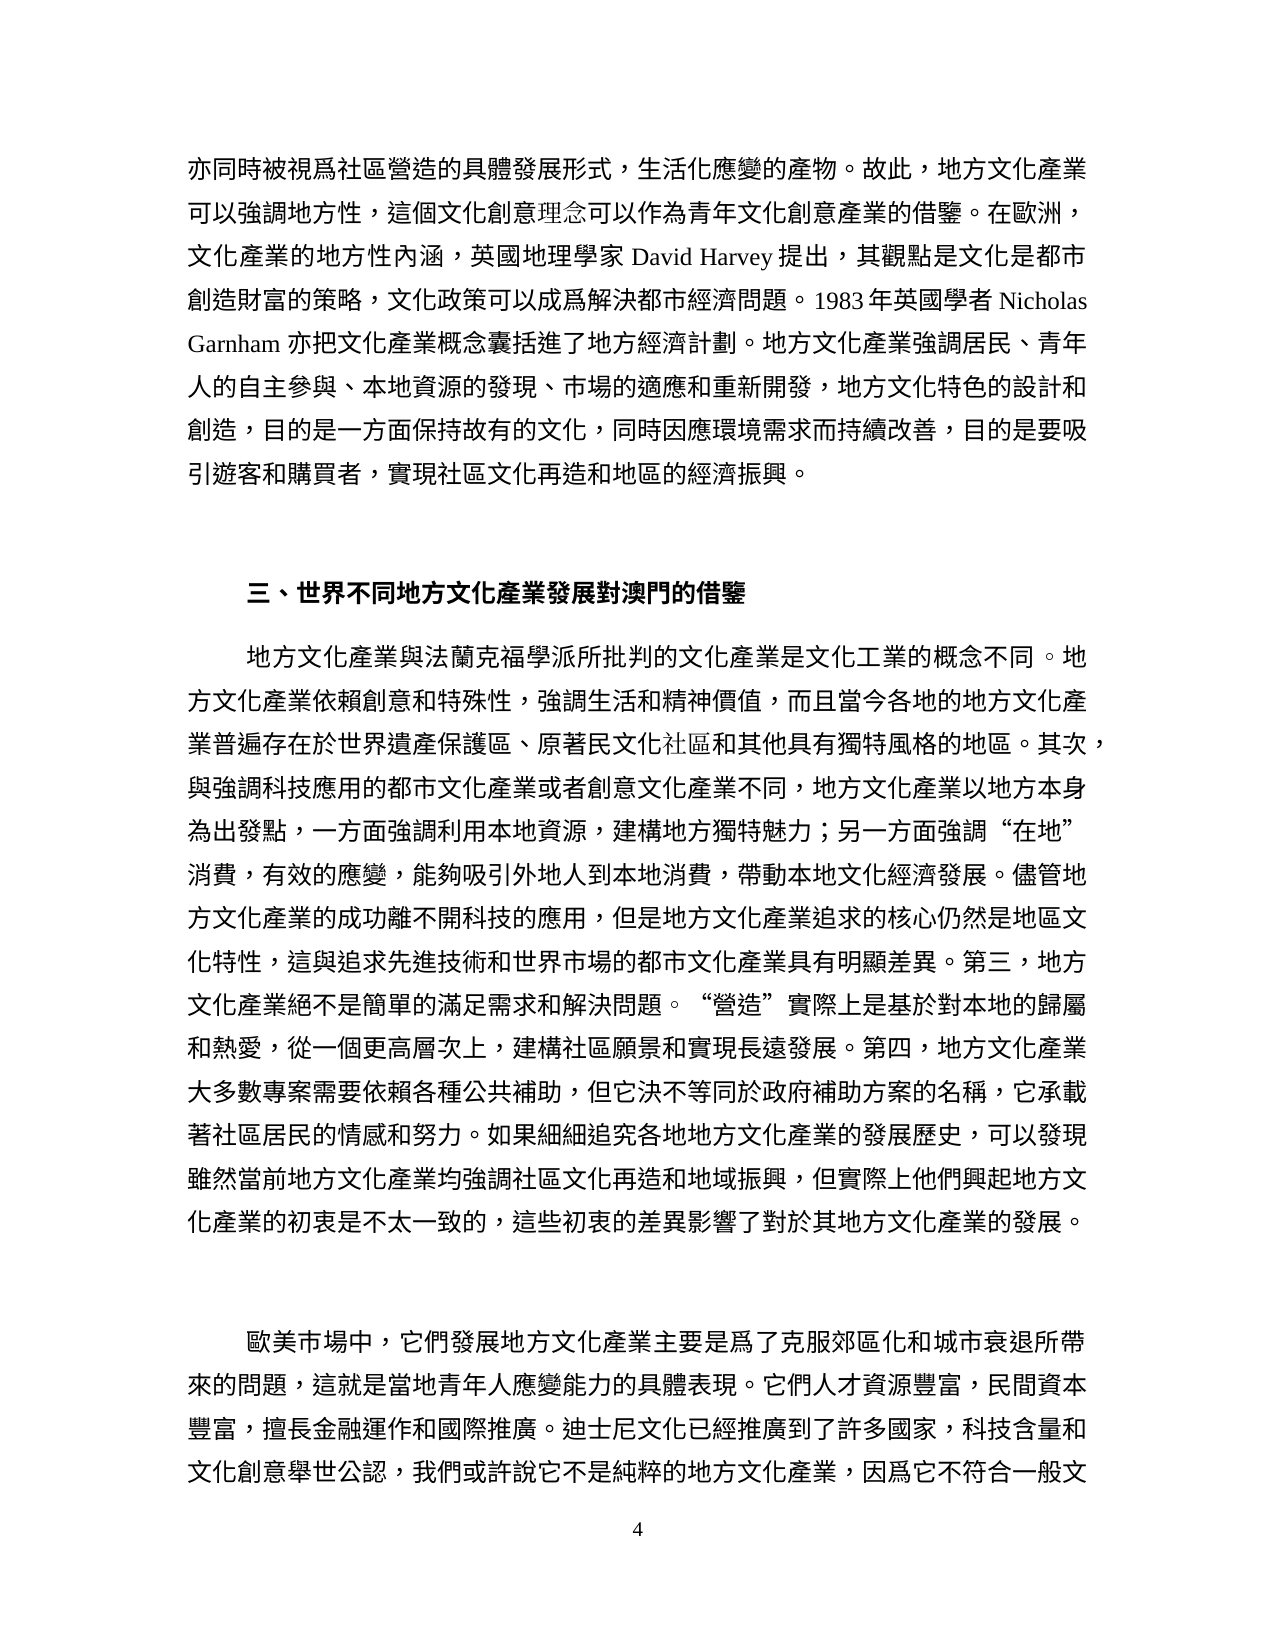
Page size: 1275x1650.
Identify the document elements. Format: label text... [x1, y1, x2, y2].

text 地方文化產業與法蘭克福學派所批判的文化產業是文化工業的概念不同。地方文化產業依賴創意和特殊性，強調生活和精神價值，而且當今各地的地方文化產業普遍存在於世界遺產保護區、原著民文化社區和其他具有獨特風格的地區。其次，與強調科技應用的都市文化產業或者創意文化產業不同，地方文化產業以地方本身為出發點，一方面強調利用本地資源，建構地方獨特魅力；另一方面強調“在地”消費，有效的應變，能夠吸引外地人到本地消費，帶動本地文化經濟發展。儘管地方文化產業的成功離不開科技的應用，但是地方文化產業追求的核心仍然是地區文化特性，這與追求先進技術和世界市場的都市文化產業具有明顯差異。第三，地方文化產業絕不是簡單的滿足需求和解決問題。“營造”實際上是基於對本地的歸屬和熱愛，從一個更高層次上，建構社區願景和實現長遠發展。第四，地方文化產業大多數專案需要依賴各種公共補助，但它決不等同於政府補助方案的名稱，它承載著社區居民的情感和努力。如果細細追究各地地方文化產業的發展歷史，可以發現雖然當前地方文化產業均強調社區文化再造和地域振興，但實際上他們興起地方文化產業的初衷是不太一致的，這些初衷的差異影響了對於其地方文化產業的發展。 [187, 638, 1087, 1239]
text 三、世界不同地方文化產業發展對澳門的借鑒 [187, 574, 1087, 610]
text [187, 1322, 1087, 1489]
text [187, 150, 1087, 490]
